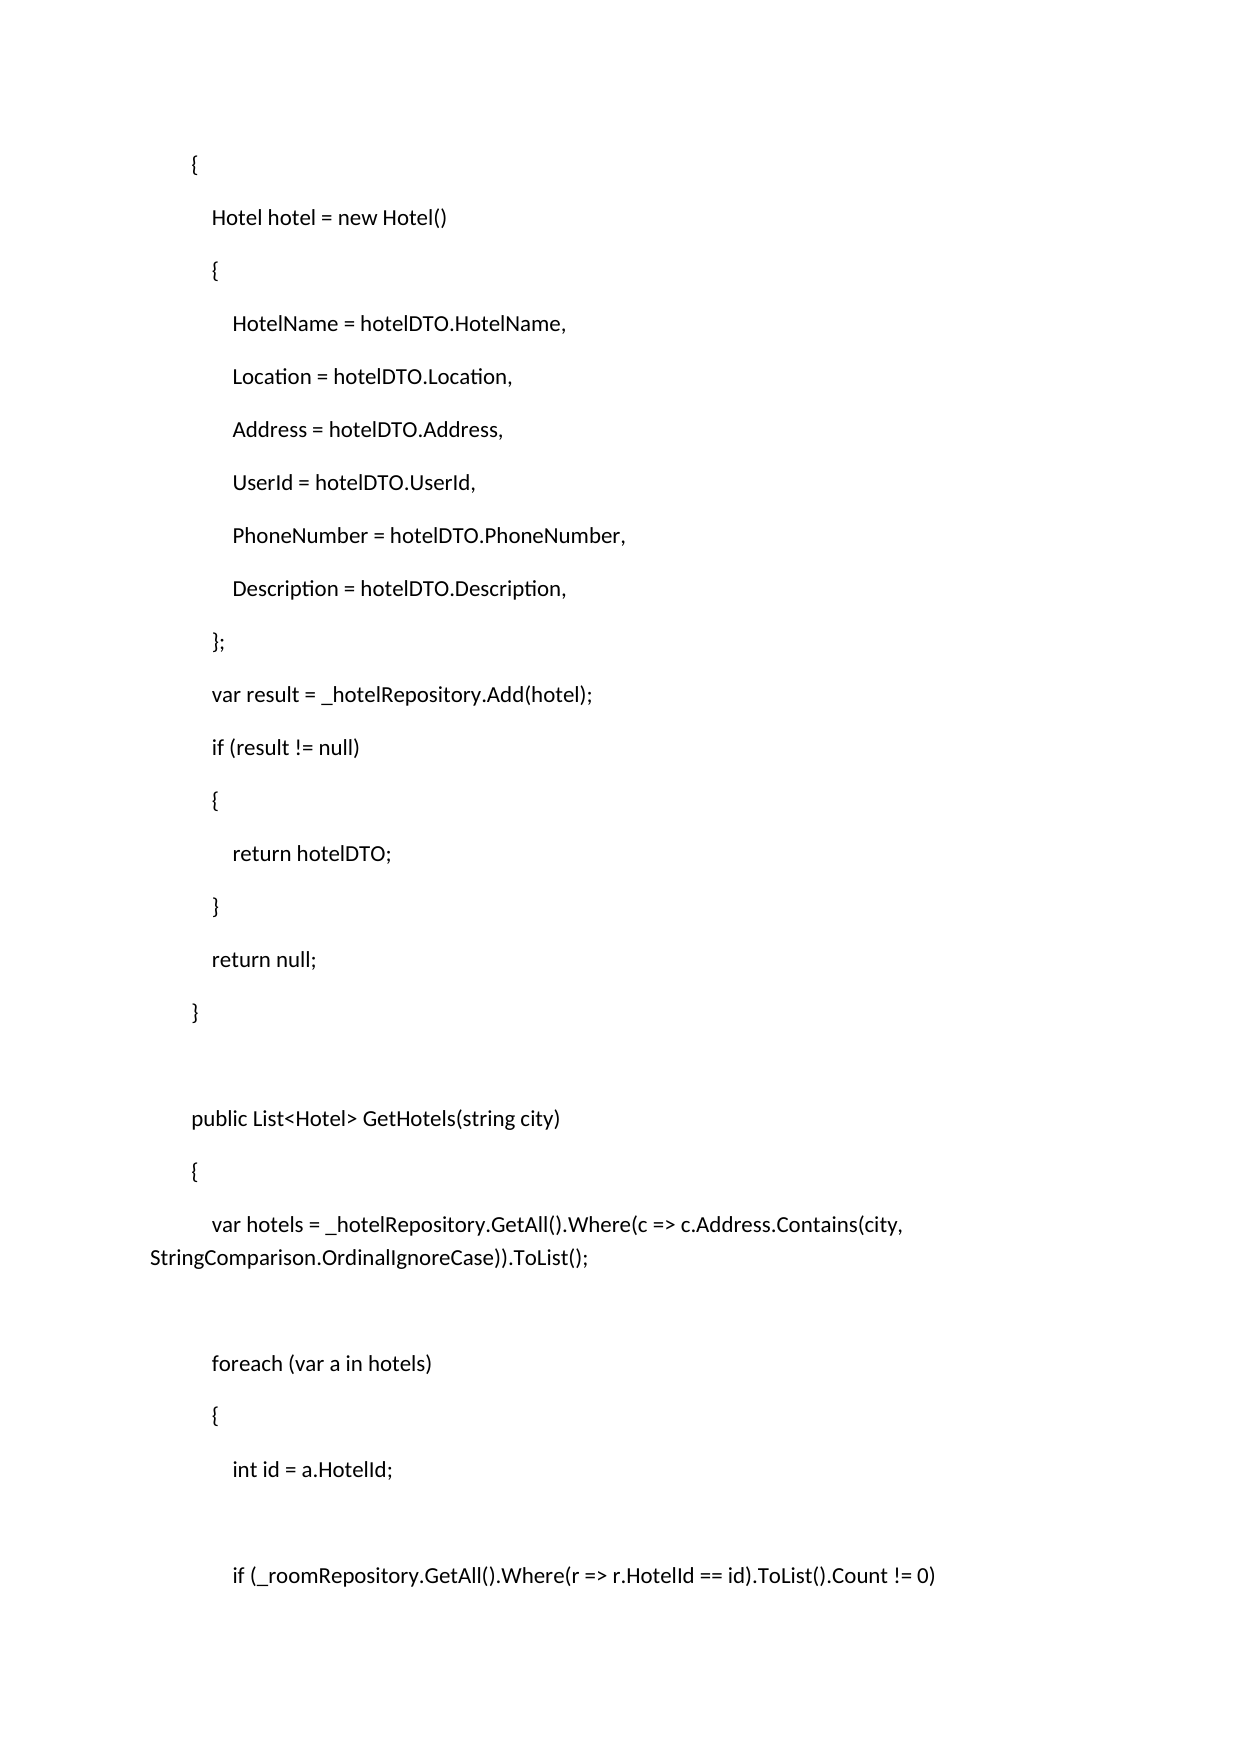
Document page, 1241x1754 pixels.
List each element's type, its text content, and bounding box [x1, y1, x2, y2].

text int id = a.HotelId; [150, 1455, 1090, 1483]
text Address = hotelDTO.Address, [150, 415, 1090, 443]
text return null; [150, 945, 1090, 973]
text var result = _hotelRepository.Add(hotel); [150, 680, 1090, 708]
text } [150, 998, 1090, 1026]
text { [150, 786, 1090, 814]
text var hotels = _hotelRepository.GetAll().Where(c => c.Address.Contains(city, StringComparison.OrdinalIgnoreCase)).ToList(); [150, 1210, 1090, 1271]
text { [150, 150, 1090, 178]
text { [150, 256, 1090, 284]
text } [150, 892, 1090, 920]
text Description = hotelDTO.Description, [150, 574, 1090, 602]
text Hotel hotel = new Hotel() [150, 203, 1090, 231]
text }; [150, 627, 1090, 655]
text foreach (var a in hotels) [150, 1349, 1090, 1377]
text if (result != null) [150, 733, 1090, 761]
text { [150, 1402, 1090, 1430]
text HotelName = hotelDTO.HotelName, [150, 309, 1090, 337]
text Location = hotelDTO.Location, [150, 362, 1090, 390]
text if (_roomRepository.GetAll().Where(r => r.HotelId == id).ToList().Count != 0) [150, 1561, 1090, 1589]
text { [150, 1157, 1090, 1185]
text public List<Hotel> GetHotels(string city) [150, 1104, 1090, 1132]
text PhoneNumber = hotelDTO.PhoneNumber, [150, 521, 1090, 549]
text return hotelDTO; [150, 839, 1090, 867]
text UserId = hotelDTO.UserId, [150, 468, 1090, 496]
